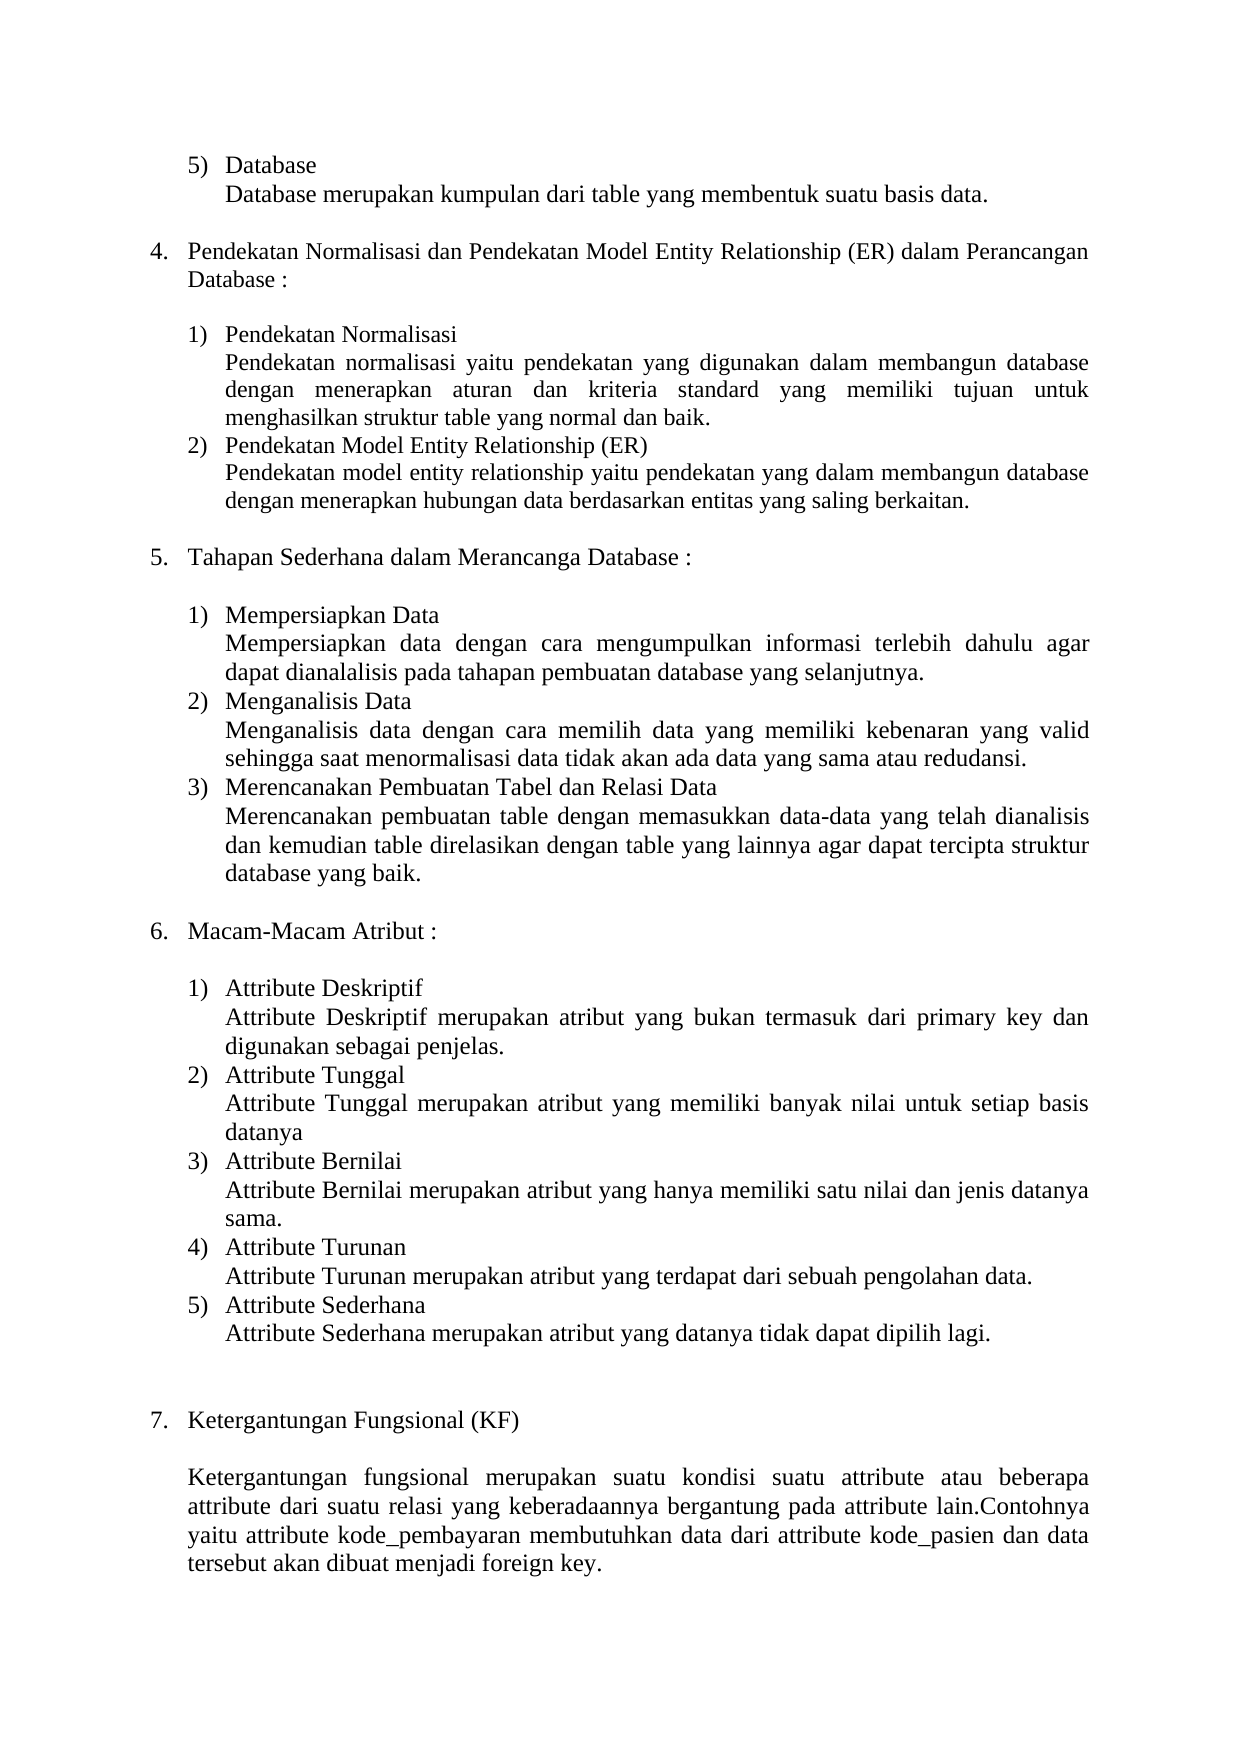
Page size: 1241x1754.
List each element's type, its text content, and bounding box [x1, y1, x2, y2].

list Tahapan Sederhana dalam Merancanga Database : [150, 542, 1090, 571]
list Merencanakan Pembuatan Tabel dan Relasi Data [187, 772, 1090, 801]
text Attribute Bernilai merupakan atribut yang hanya memiliki satu nilai dan jenis datanya sama. [225, 1175, 1090, 1232]
list Pendekatan Normalisasi dan Pendekatan Model Entity Relationship (ER) dalam Perancangan Database : [150, 236, 1090, 293]
list Ketergantungan Fungsional (KF) [150, 1405, 1090, 1433]
text Menganalisis data dengan cara memilih data yang memiliki kebenaran yang valid sehingga saat menormalisasi data tidak akan ada data yang sama atau redudansi. [225, 715, 1090, 772]
text Database merupakan kumpulan dari table yang membentuk suatu basis data. [225, 179, 1090, 207]
list Macam-Macam Atribut : [150, 916, 1090, 945]
list Attribute Bernilai [187, 1146, 1090, 1175]
text Attribute Sederhana merupakan atribut yang datanya tidak dapat dipilih lagi. [225, 1318, 1090, 1347]
text Pendekatan model entity relationship yaitu pendekatan yang dalam membangun database dengan menerapkan hubungan data berdasarkan entitas yang saling berkaitan. [225, 458, 1090, 513]
list Menganalisis Data [187, 686, 1090, 715]
text Merencanakan pembuatan table dengan memasukkan data-data yang telah dianalisis dan kemudian table direlasikan dengan table yang lainnya agar dapat tercipta struktur database yang baik. [225, 801, 1090, 887]
text Attribute Deskriptif merupakan atribut yang bukan termasuk dari primary key dan digunakan sebagai penjelas. [225, 1002, 1090, 1060]
list Mempersiapkan Data [187, 600, 1090, 628]
text Attribute Tunggal merupakan atribut yang memiliki banyak nilai untuk setiap basis datanya [225, 1088, 1090, 1146]
list Attribute Tunggal [187, 1060, 1090, 1088]
list Attribute Deskriptif [187, 973, 1090, 1002]
list Pendekatan Model Entity Relationship (ER) [187, 431, 1090, 458]
list Attribute Sederhana [187, 1290, 1090, 1318]
list Pendekatan Normalisasi [187, 320, 1090, 348]
text Mempersiapkan data dengan cara mengumpulkan informasi terlebih dahulu agar dapat dianalalisis pada tahapan pembuatan database yang selanjutnya. [225, 628, 1090, 686]
list Attribute Turunan [187, 1232, 1090, 1261]
text Ketergantungan fungsional merupakan suatu kondisi suatu attribute atau beberapa attribute dari suatu relasi yang keberadaannya bergantung pada attribute lain.Contohnya yaitu attribute kode_pembayaran membutuhkan data dari attribute kode_pasien dan data tersebut akan dibuat menjadi foreign key. [187, 1462, 1090, 1577]
list Database [187, 150, 1090, 179]
text Attribute Turunan merupakan atribut yang terdapat dari sebuah pengolahan data. [225, 1261, 1090, 1290]
text Pendekatan normalisasi yaitu pendekatan yang digunakan dalam membangun database dengan menerapkan aturan dan kriteria standard yang memiliki tujuan untuk menghasilkan struktur table yang normal dan baik. [225, 348, 1090, 431]
